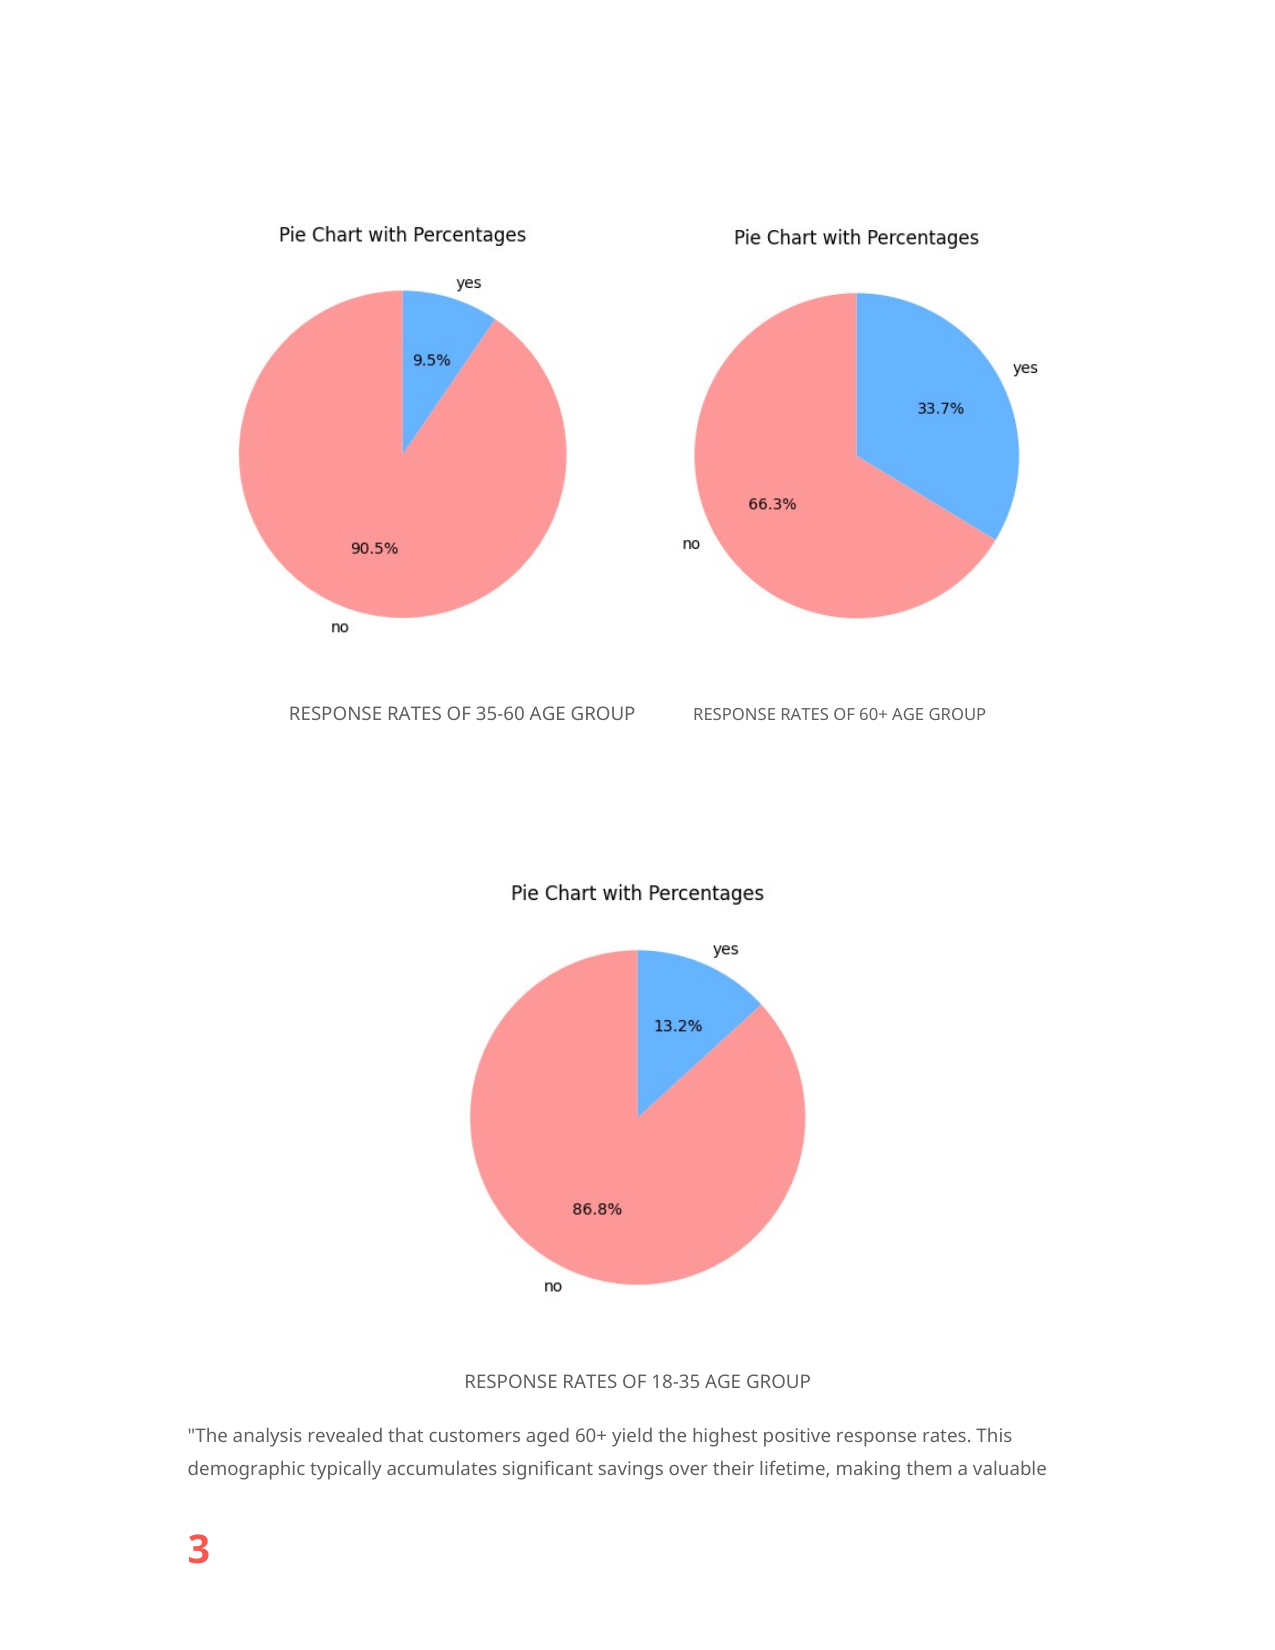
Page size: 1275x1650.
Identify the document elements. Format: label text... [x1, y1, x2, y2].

text RESPONSE RATES OF 18-35 AGE GROUP [187, 1368, 1087, 1394]
picture [417, 873, 858, 1338]
picture [643, 218, 1070, 670]
text RESPONSE RATES OF 35-60 AGE GROUP RESPONSE RATES OF 60+ AGE GROUP [187, 700, 1087, 726]
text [187, 1422, 1087, 1481]
picture [187, 215, 618, 670]
